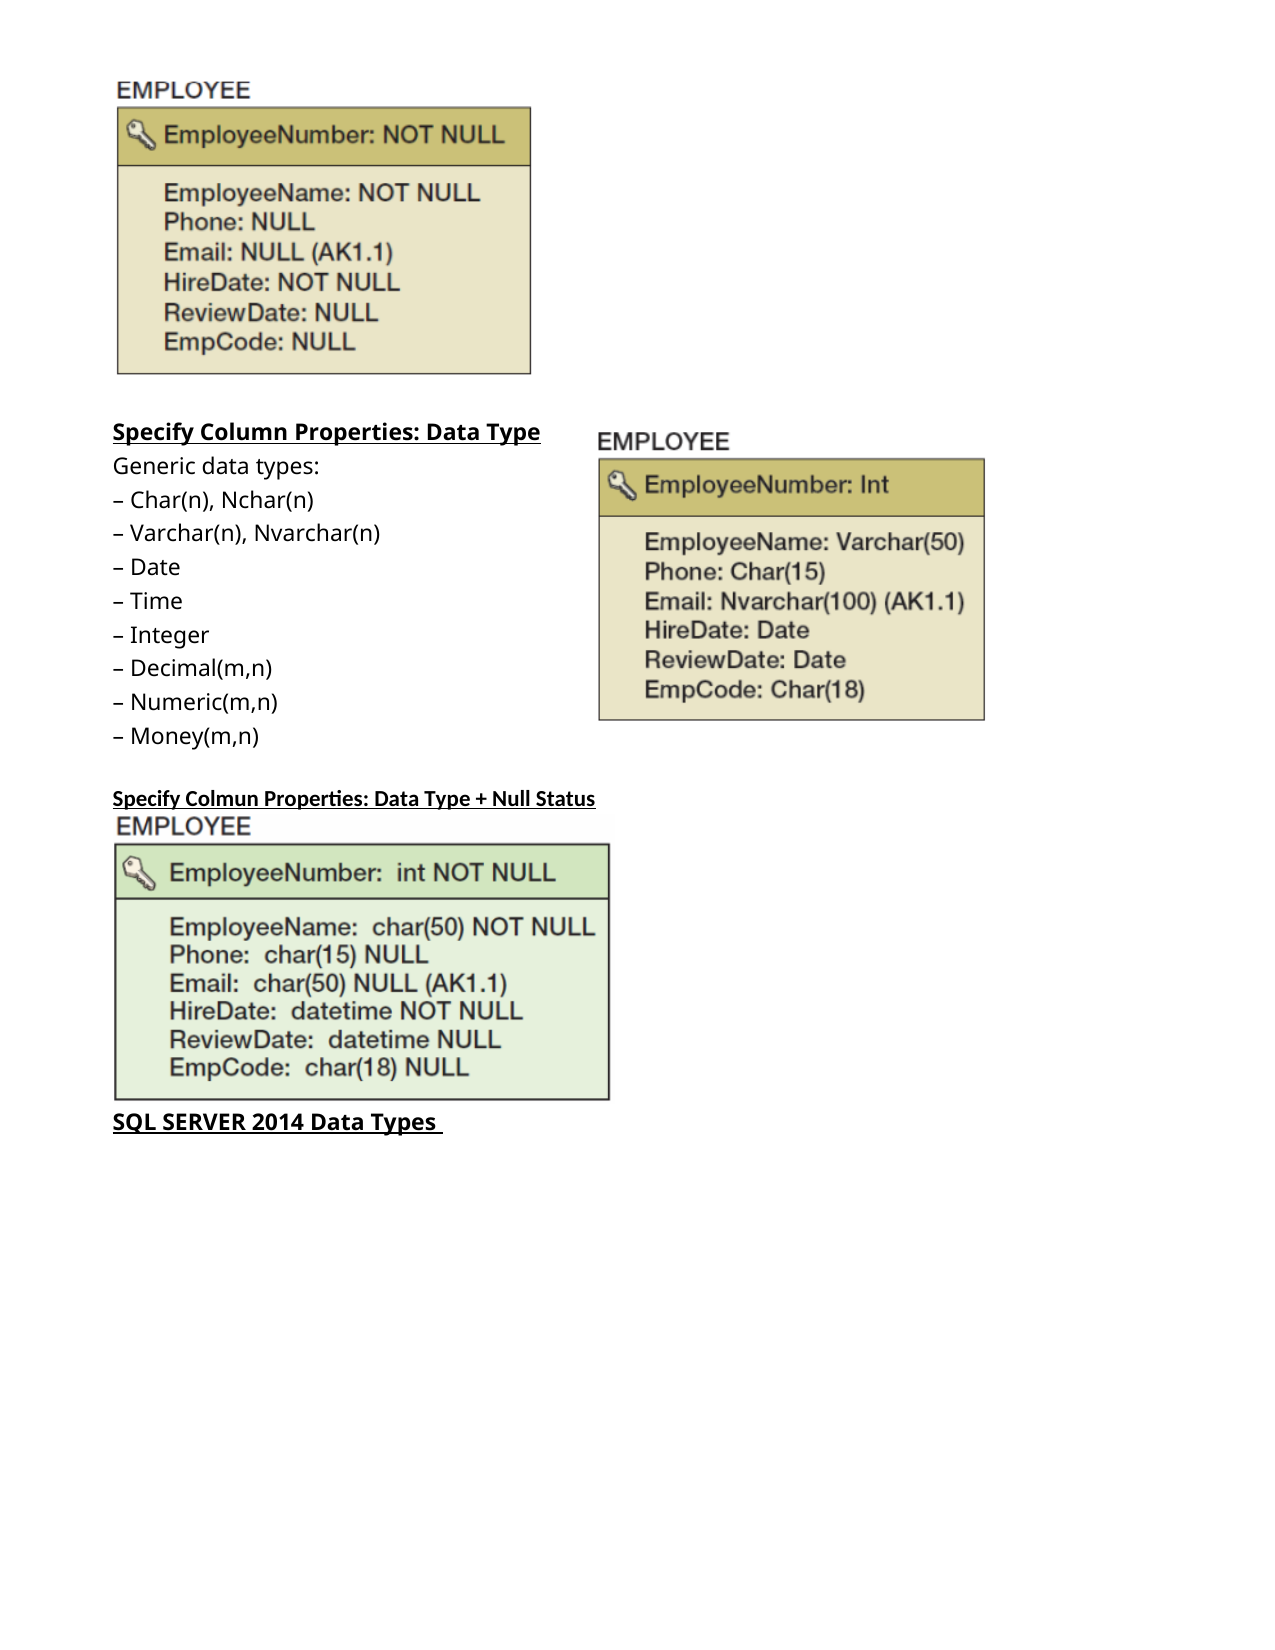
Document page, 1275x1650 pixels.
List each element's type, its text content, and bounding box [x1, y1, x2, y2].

text Specify Column Properties: Data Type [112, 416, 1200, 447]
text SQL SERVER 2014 Data Types [112, 1106, 1200, 1137]
text Specify Colmun Properties: Data Type + Null Status [112, 784, 1200, 812]
picture [112, 814, 616, 1104]
picture [112, 75, 538, 381]
picture [591, 417, 994, 731]
